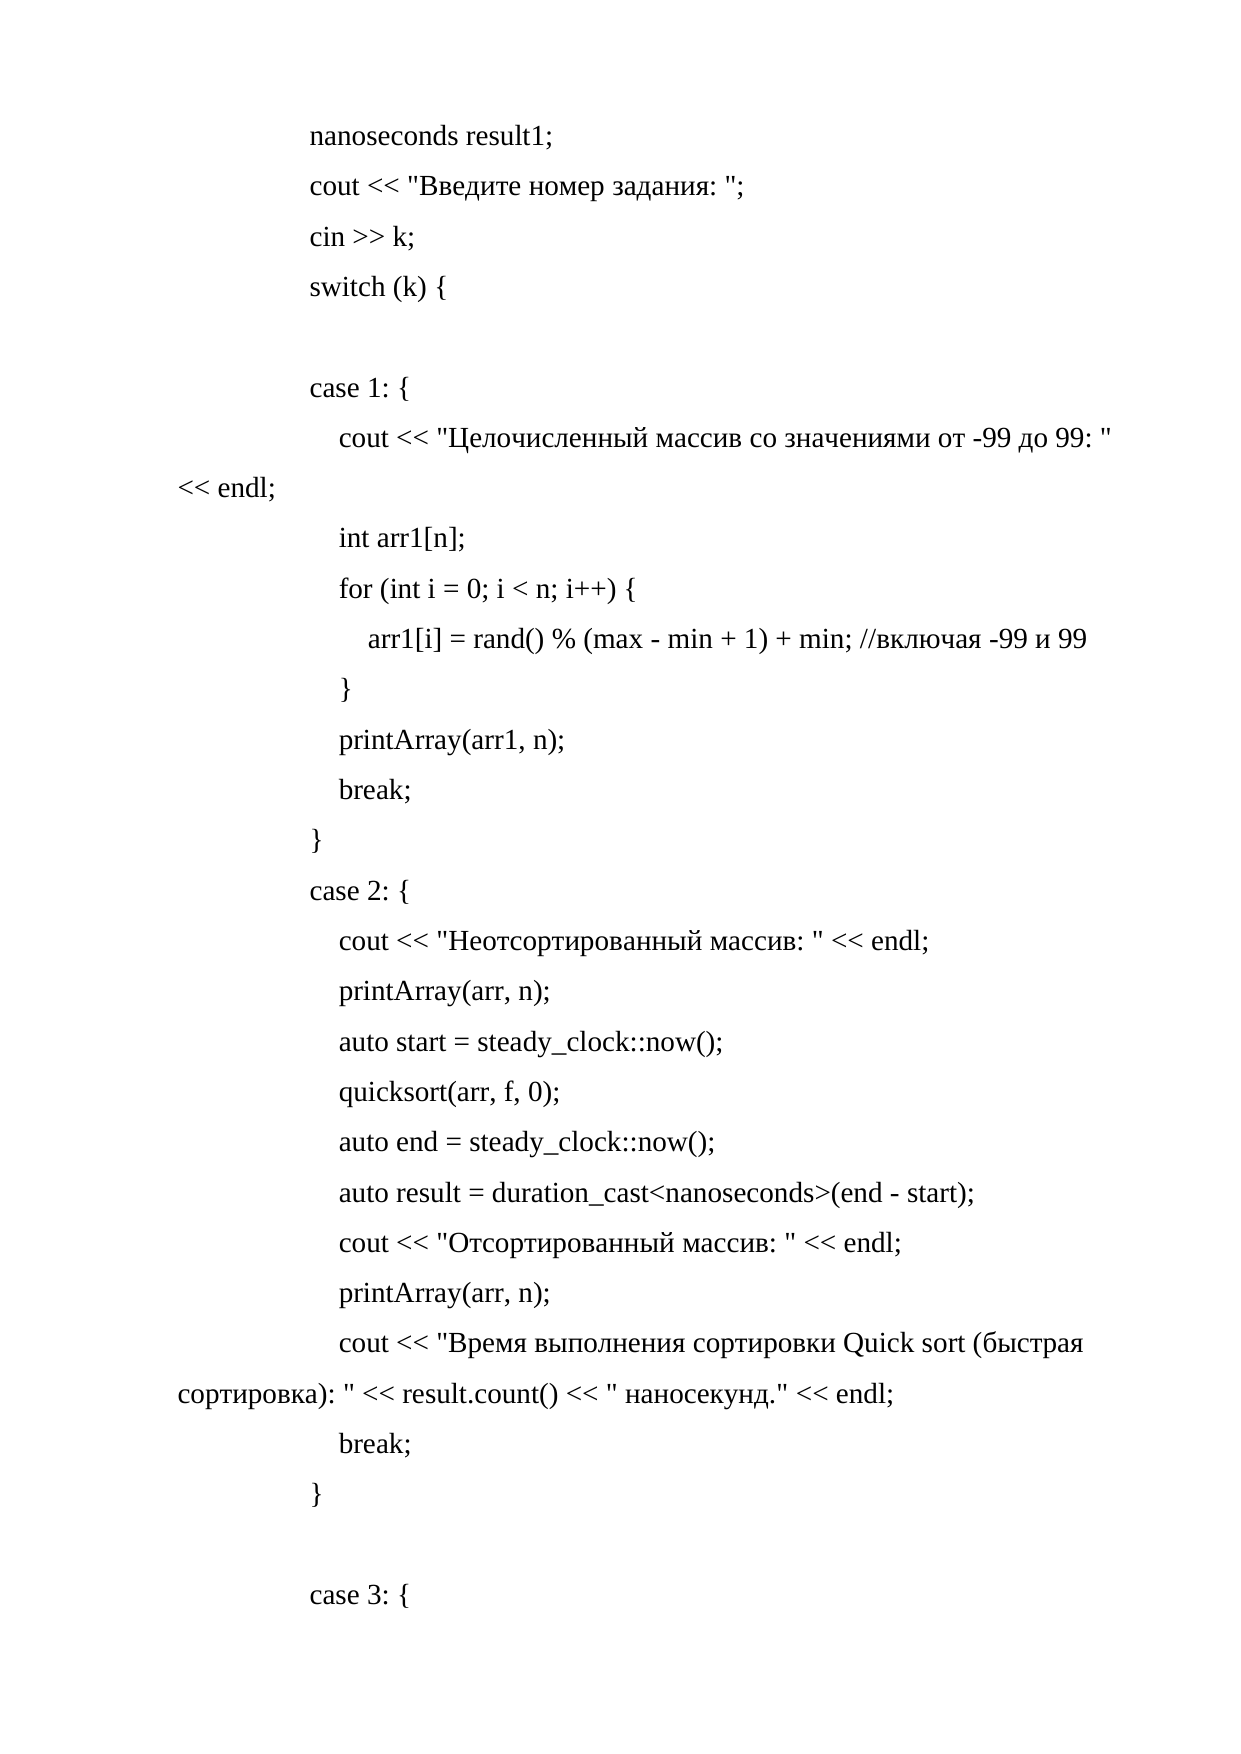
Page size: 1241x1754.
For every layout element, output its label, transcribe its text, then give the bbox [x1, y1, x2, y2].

text switch (k) { [177, 269, 1152, 303]
text printArray(arr, n); [177, 1275, 1152, 1309]
text break; [177, 1426, 1152, 1460]
text cout << "Отсортированный массив: " << endl; [177, 1225, 1152, 1258]
text cin >> k; [177, 219, 1152, 252]
text break; [177, 772, 1152, 806]
text for (int i = 0; i < n; i++) { [177, 571, 1152, 604]
text case 2: { [177, 873, 1152, 906]
text auto start = steady_clock::now(); [177, 1024, 1152, 1057]
text quicksort(arr, f, 0); [177, 1074, 1152, 1108]
text cout << "Целочисленный массив со значениями от -99 до 99: " << endl; [177, 420, 1152, 504]
text auto end = steady_clock::now(); [177, 1124, 1152, 1158]
text printArray(arr1, n); [177, 722, 1152, 755]
text } [177, 1477, 1152, 1510]
text cout << "Неотсортированный массив: " << endl; [177, 923, 1152, 957]
text cout << "Введите номер задания: "; [177, 168, 1152, 202]
text int arr1[n]; [177, 521, 1152, 554]
text case 1: { [177, 370, 1152, 403]
text cout << "Время выполнения сортировки Quick sort (быстрая сортировка): " << result.count() << " наносекунд." << endl; [177, 1326, 1152, 1409]
text auto result = duration_cast<nanoseconds>(end - start); [177, 1175, 1152, 1208]
text case 3: { [177, 1577, 1152, 1611]
text printArray(arr, n); [177, 973, 1152, 1007]
text } [177, 672, 1152, 705]
text } [177, 822, 1152, 856]
text arr1[i] = rand() % (max - min + 1) + min; //включая -99 и 99 [177, 621, 1152, 655]
text nanoseconds result1; [177, 118, 1152, 152]
